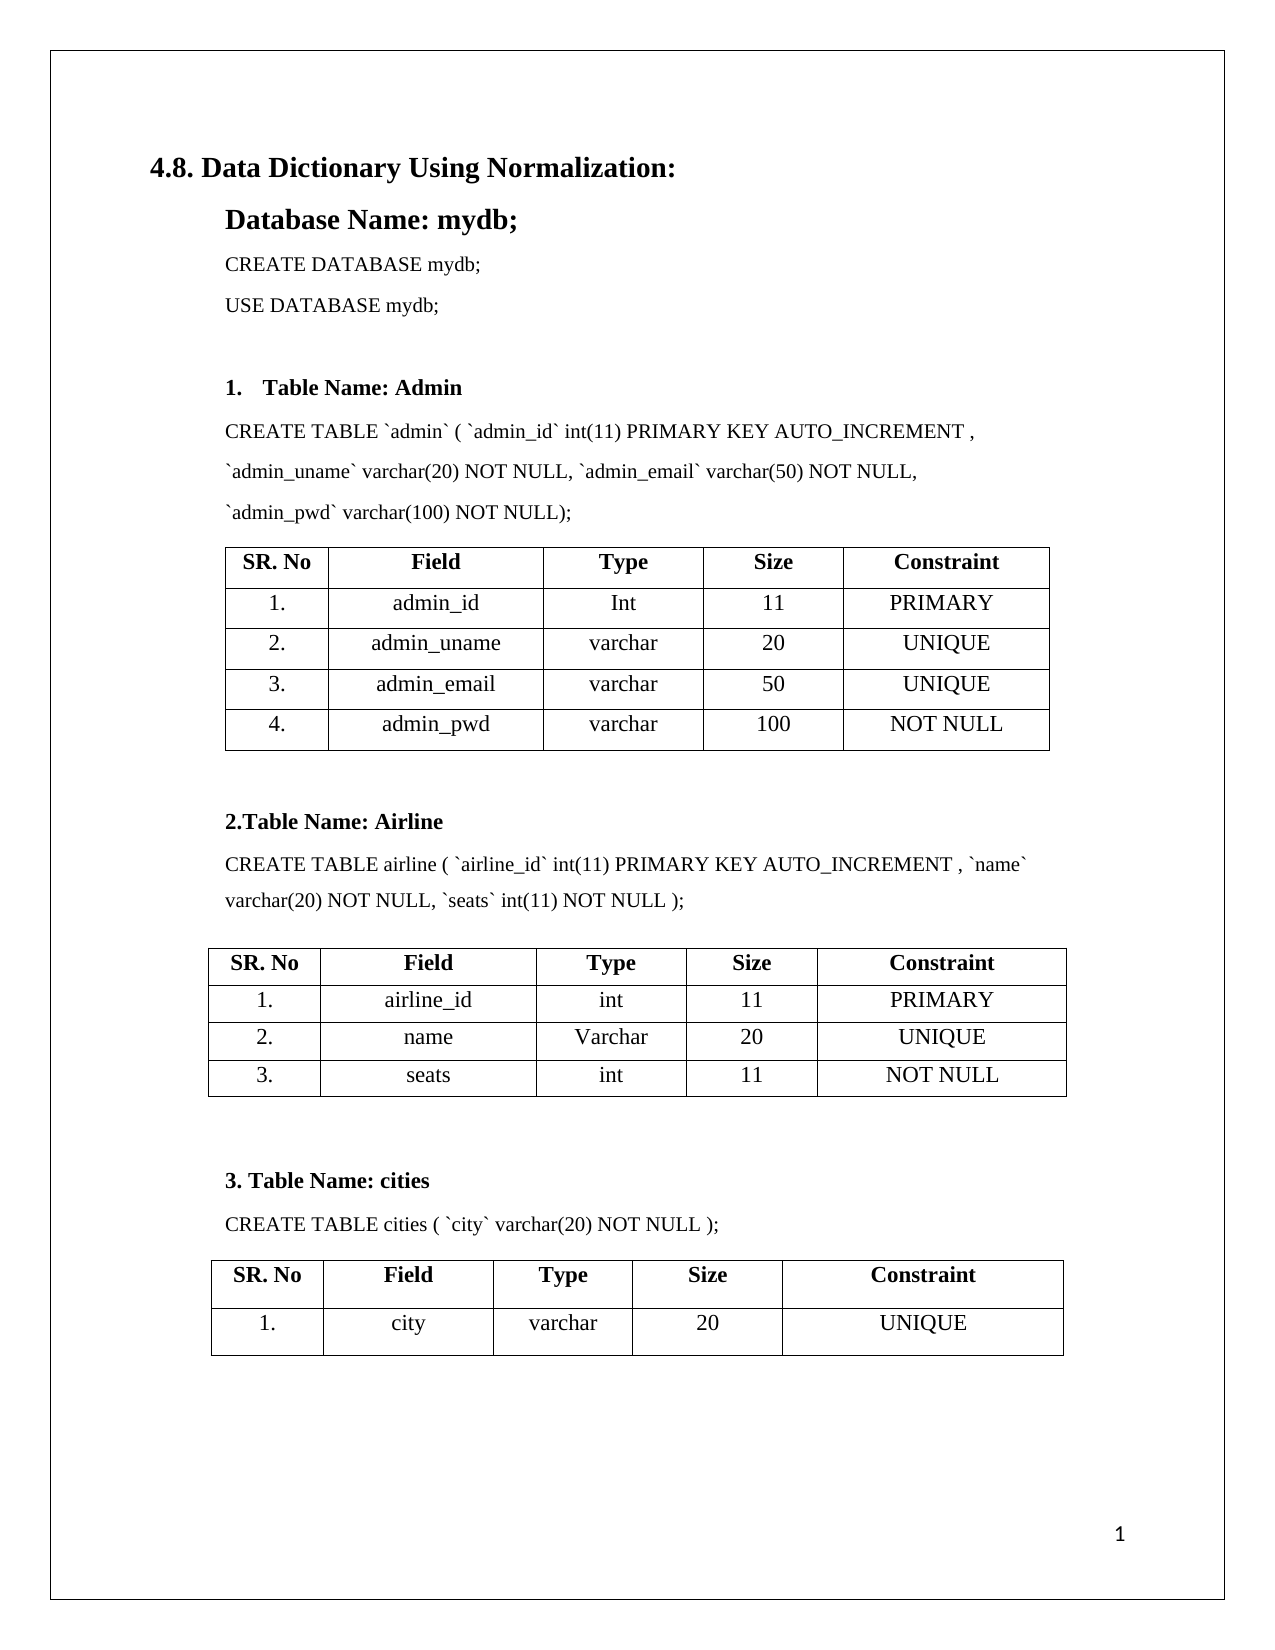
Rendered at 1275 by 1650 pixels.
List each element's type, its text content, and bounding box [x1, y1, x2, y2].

text Database Name: mydb; [150, 202, 1125, 235]
text `admin_uname` varchar(20) NOT NULL, `admin_email` varchar(50) NOT NULL, [150, 459, 1125, 483]
table_cell 1. [226, 589, 328, 628]
table_header Constraint [844, 548, 1049, 588]
table_header Constraint [783, 1261, 1063, 1308]
table_cell 11 [704, 589, 843, 628]
table_cell admin_pwd [329, 710, 543, 750]
list Table Name: Admin [225, 374, 1125, 401]
table_cell PRIMARY [818, 986, 1066, 1022]
table_header Type [537, 949, 686, 985]
table_cell Varchar [537, 1023, 686, 1060]
table_cell UNIQUE [818, 1023, 1066, 1060]
table_cell 1. [209, 986, 320, 1022]
table_header SR. No [226, 548, 328, 588]
table_cell varchar [544, 670, 703, 709]
table_cell 20 [687, 1023, 817, 1060]
text CREATE TABLE cities ( `city` varchar(20) NOT NULL ); [150, 1212, 1125, 1236]
table_cell 3. [226, 670, 328, 709]
text `admin_pwd` varchar(100) NOT NULL); [150, 500, 1125, 524]
table_cell 1. [212, 1309, 323, 1355]
table_header Constraint [818, 949, 1066, 985]
table_cell 4. [226, 710, 328, 750]
table_cell varchar [494, 1309, 632, 1355]
table_cell 20 [633, 1309, 782, 1355]
text 2.Table Name: Airline [150, 808, 1125, 834]
table_cell varchar [544, 629, 703, 669]
text CREATE DATABASE mydb; [150, 252, 1125, 276]
text CREATE TABLE `admin` ( `admin_id` int(11) PRIMARY KEY AUTO_INCREMENT , [150, 418, 1125, 443]
table_cell Int [544, 589, 703, 628]
table_cell UNIQUE [844, 670, 1049, 709]
table_cell airline_id [321, 986, 536, 1022]
table_header Size [704, 548, 843, 588]
table_cell 100 [704, 710, 843, 750]
table_cell seats [321, 1061, 536, 1096]
text USE DATABASE mydb; [150, 293, 1125, 317]
table_header Field [329, 548, 543, 588]
table_cell city [324, 1309, 493, 1355]
table_cell 50 [704, 670, 843, 709]
table_cell varchar [544, 710, 703, 750]
text 4.8. Data Dictionary Using Normalization: [150, 150, 1125, 183]
table_header SR. No [212, 1261, 323, 1308]
text 3. Table Name: cities [150, 1167, 1125, 1194]
table_cell NOT NULL [844, 710, 1049, 750]
text CREATE TABLE airline ( `airline_id` int(11) PRIMARY KEY AUTO_INCREMENT , `name` varchar(20) NOT NULL, `seats` int(11) NOT NULL ); [150, 852, 1125, 912]
table_cell PRIMARY [844, 589, 1049, 628]
table_header Size [687, 949, 817, 985]
table_header Type [494, 1261, 632, 1308]
table_cell int [537, 1061, 686, 1096]
table_cell NOT NULL [818, 1061, 1066, 1096]
table_cell admin_email [329, 670, 543, 709]
table_cell UNIQUE [783, 1309, 1063, 1355]
table_cell 3. [209, 1061, 320, 1096]
table_header SR. No [209, 949, 320, 985]
table_header Field [321, 949, 536, 985]
table_cell int [537, 986, 686, 1022]
table_cell admin_id [329, 589, 543, 628]
table_cell name [321, 1023, 536, 1060]
table_cell 11 [687, 1061, 817, 1096]
table_header Field [324, 1261, 493, 1308]
table_cell 20 [704, 629, 843, 669]
table_cell admin_uname [329, 629, 543, 669]
table_cell 11 [687, 986, 817, 1022]
table_cell 2. [209, 1023, 320, 1060]
table_header Size [633, 1261, 782, 1308]
table_cell UNIQUE [844, 629, 1049, 669]
table_header Type [544, 548, 703, 588]
table_cell 2. [226, 629, 328, 669]
